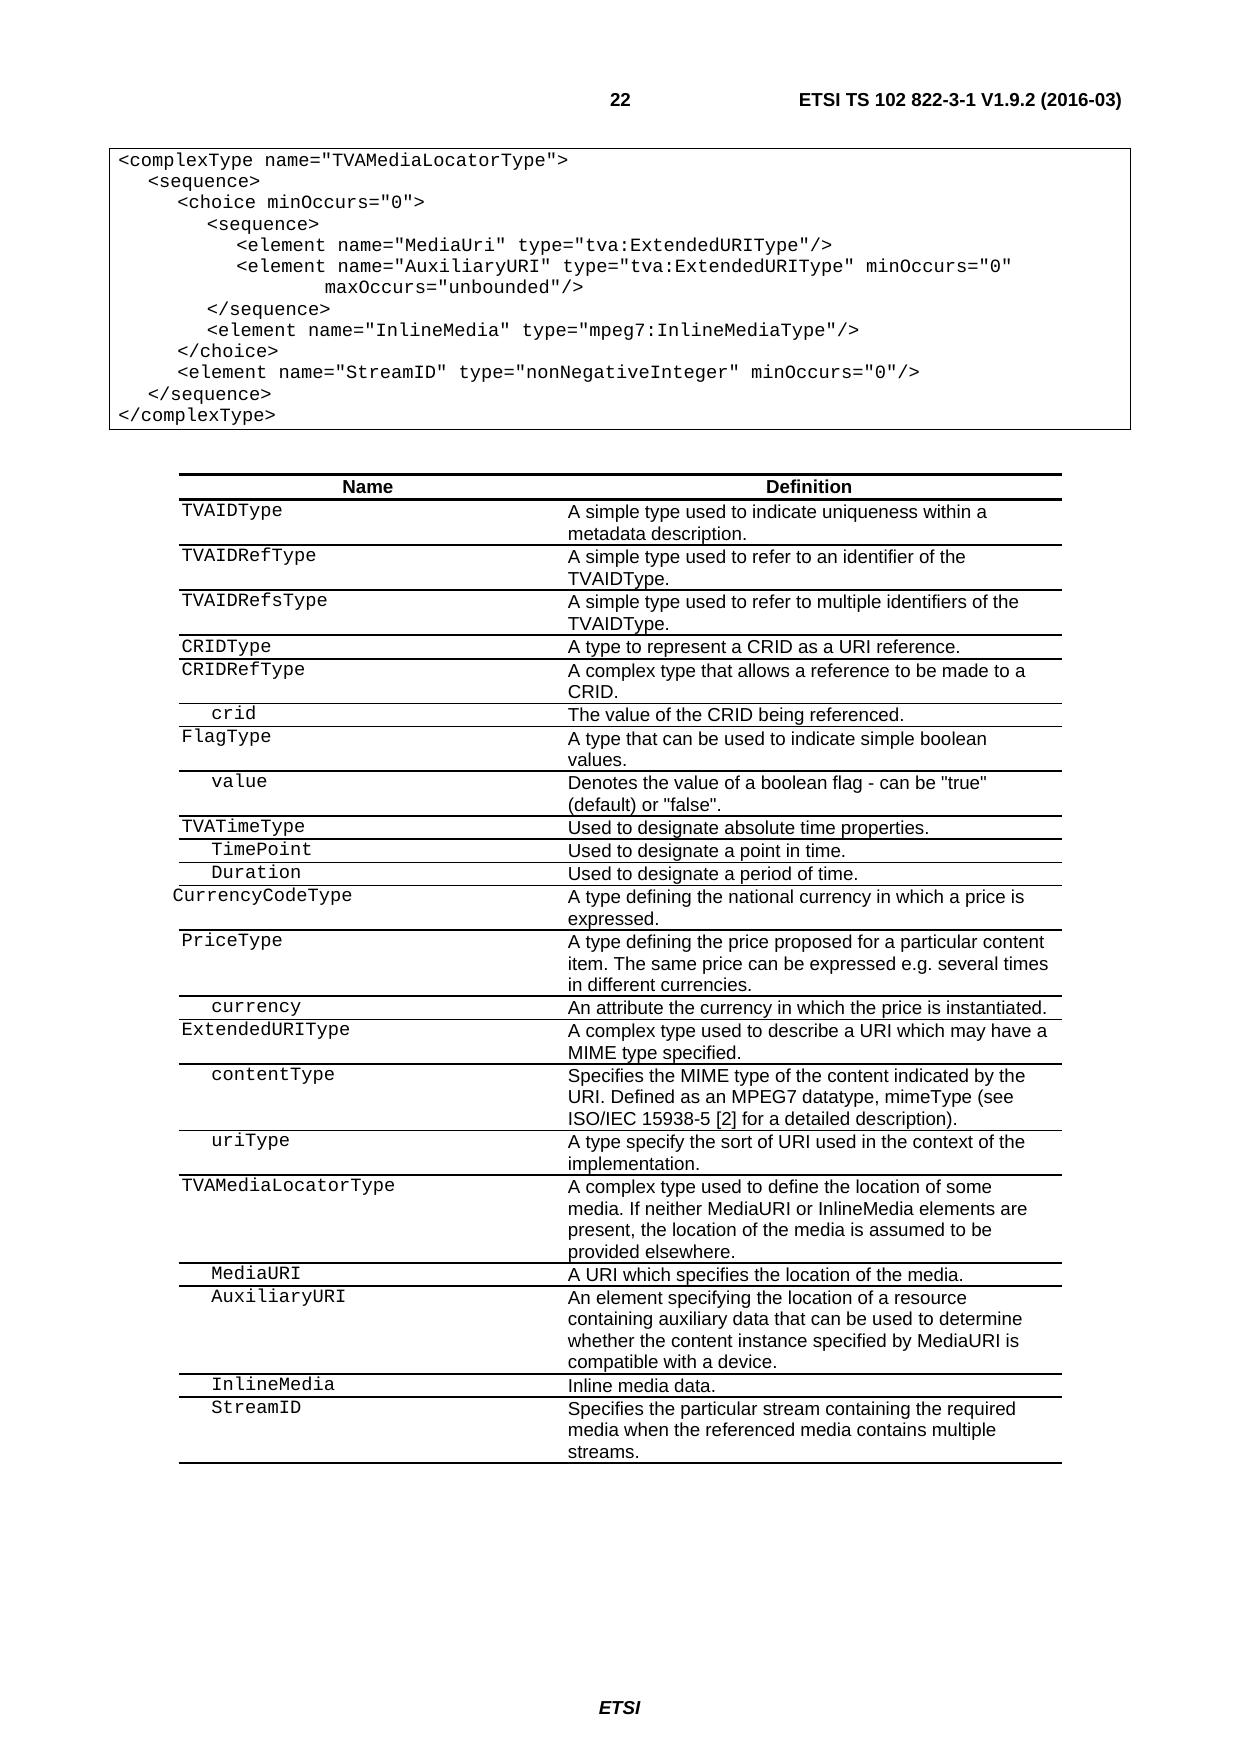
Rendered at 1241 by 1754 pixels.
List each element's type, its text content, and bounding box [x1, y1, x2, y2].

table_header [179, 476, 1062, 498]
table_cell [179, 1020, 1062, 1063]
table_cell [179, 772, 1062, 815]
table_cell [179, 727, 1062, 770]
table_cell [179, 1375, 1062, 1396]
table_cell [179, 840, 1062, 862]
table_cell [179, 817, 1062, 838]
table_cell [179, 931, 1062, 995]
text <complexType name="TVAMediaLocatorType"> <sequence> <choice minOccurs="0"> <sequence> <element name="MediaUri" type="tva:ExtendedURIType"/> [110, 149, 1130, 254]
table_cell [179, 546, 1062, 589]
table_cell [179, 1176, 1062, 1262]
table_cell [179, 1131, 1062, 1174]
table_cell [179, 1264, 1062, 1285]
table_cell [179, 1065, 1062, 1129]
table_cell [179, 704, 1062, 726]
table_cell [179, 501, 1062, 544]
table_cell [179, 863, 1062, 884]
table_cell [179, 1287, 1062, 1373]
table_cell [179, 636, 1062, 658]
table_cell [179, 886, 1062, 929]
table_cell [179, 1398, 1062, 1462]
text <element name="AuxiliaryURI" type="tva:ExtendedURIType" minOccurs="0" maxOccurs="unbounded"/> </sequence> <element name="InlineMedia" type="mpeg7:InlineMediaType"/> </choice> <element name="StreamID" type="nonNegativeInteger" minOccurs="0"/> </sequence> </complexType> [110, 254, 1130, 429]
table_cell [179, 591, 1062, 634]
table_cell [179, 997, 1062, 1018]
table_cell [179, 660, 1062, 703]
